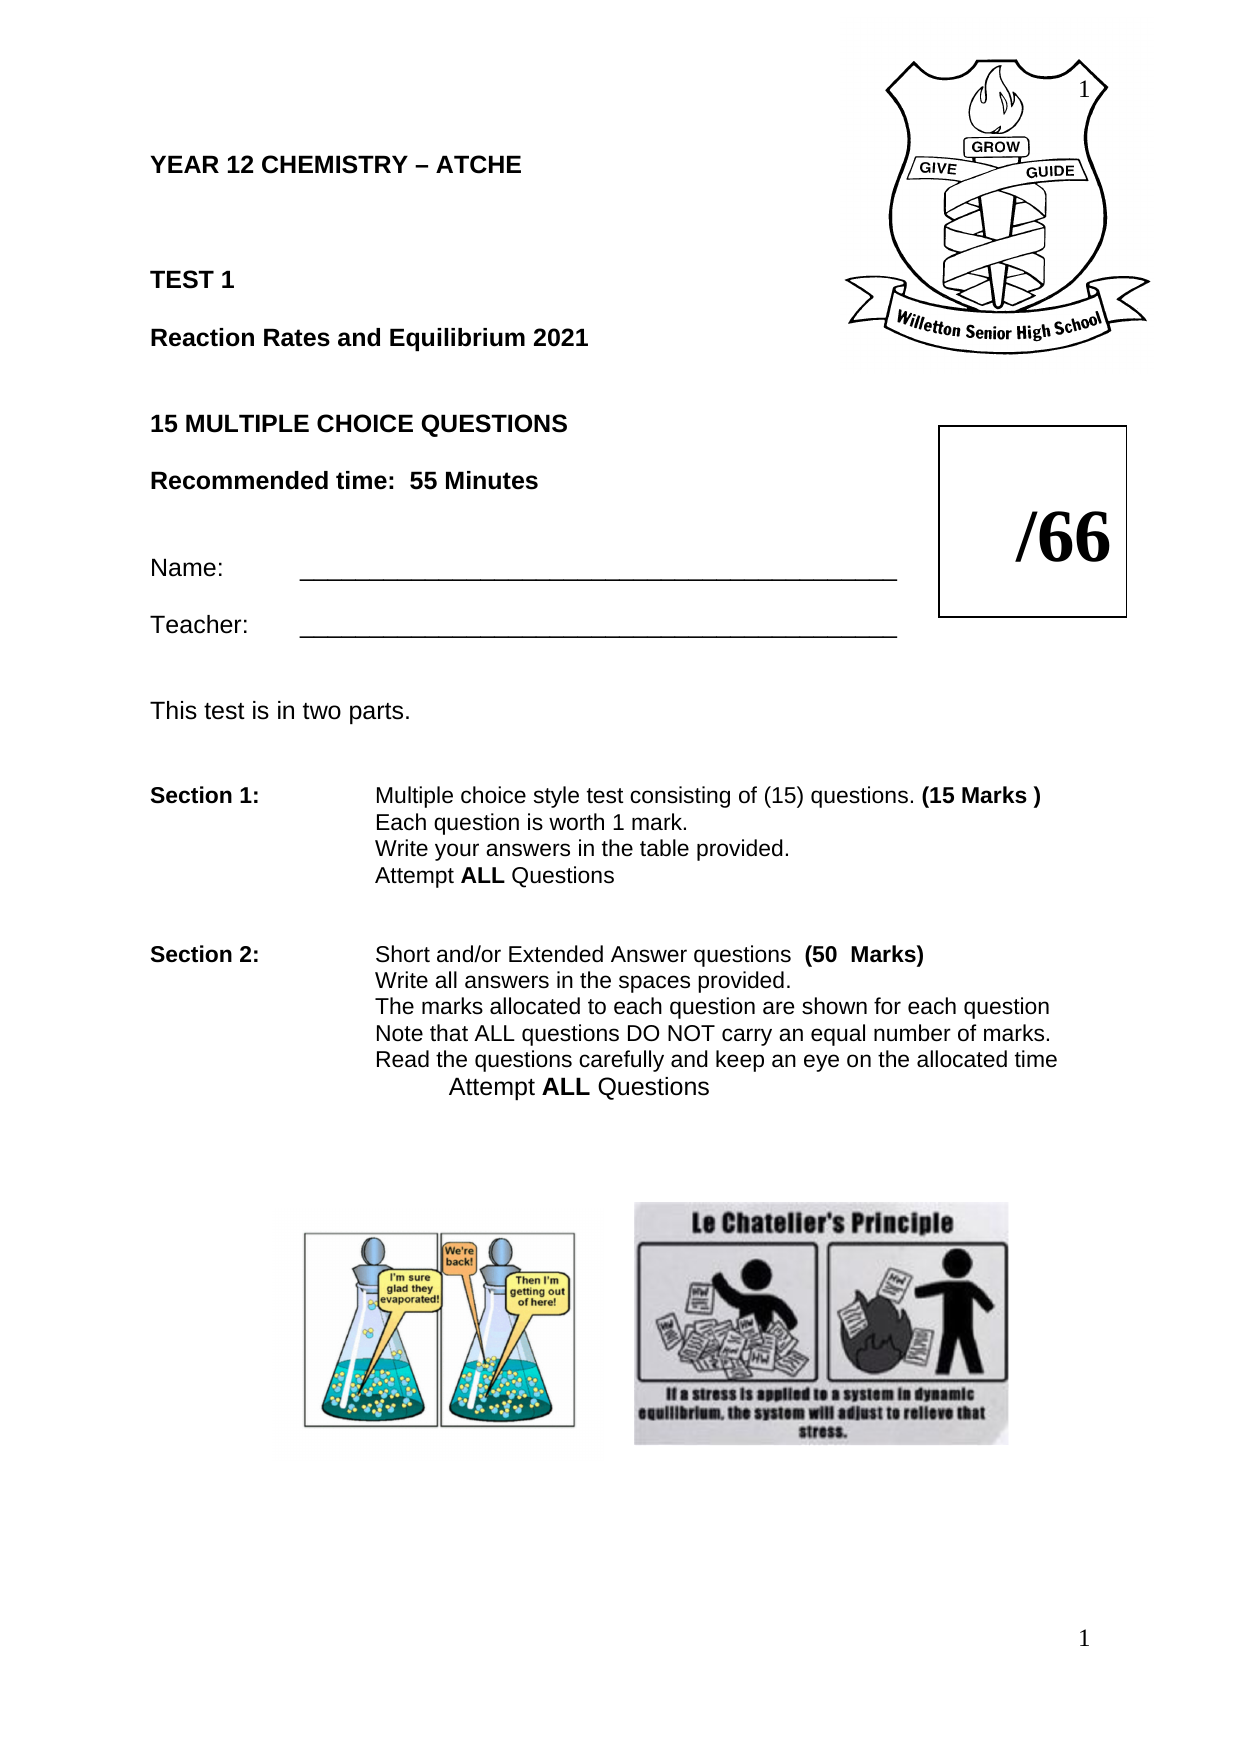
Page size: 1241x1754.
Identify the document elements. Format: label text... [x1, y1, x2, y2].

text Reaction Rates and Equilibrium 2021 [150, 322, 1090, 351]
text Teacher: ___________________________________________ [150, 610, 1090, 639]
text This test is in two parts. [150, 696, 1090, 725]
text Name: ___________________________________________ [150, 552, 938, 581]
text Attempt ALL Questions [150, 1072, 1090, 1101]
picture [839, 17, 1154, 374]
text Note that ALL questions DO NOT carry an equal number of marks. [300, 1020, 1090, 1046]
text Section 1: Multiple choice style test consisting of (15) questions. (15 Marks ) [150, 782, 1090, 809]
text Write all answers in the spaces provided. [300, 967, 1090, 993]
text TEST 1 [150, 265, 1090, 294]
text YEAR 12 CHEMISTRY – ATCHE [150, 150, 1090, 179]
text Each question is worth 1 mark. [300, 809, 1090, 835]
picture [272, 1137, 1016, 1461]
text Read the questions carefully and keep an eye on the allocated time [300, 1046, 1090, 1072]
text The marks allocated to each question are shown for each question [300, 993, 1090, 1020]
text Section 2: Short and/or Extended Answer questions (50 Marks) [150, 941, 1090, 967]
text Attempt ALL Questions [300, 862, 1090, 888]
text 15 MULTIPLE CHOICE QUESTIONS [150, 409, 1090, 437]
text Recommended time: 55 Minutes [150, 466, 938, 495]
text Write your answers in the table provided. [150, 835, 1090, 862]
